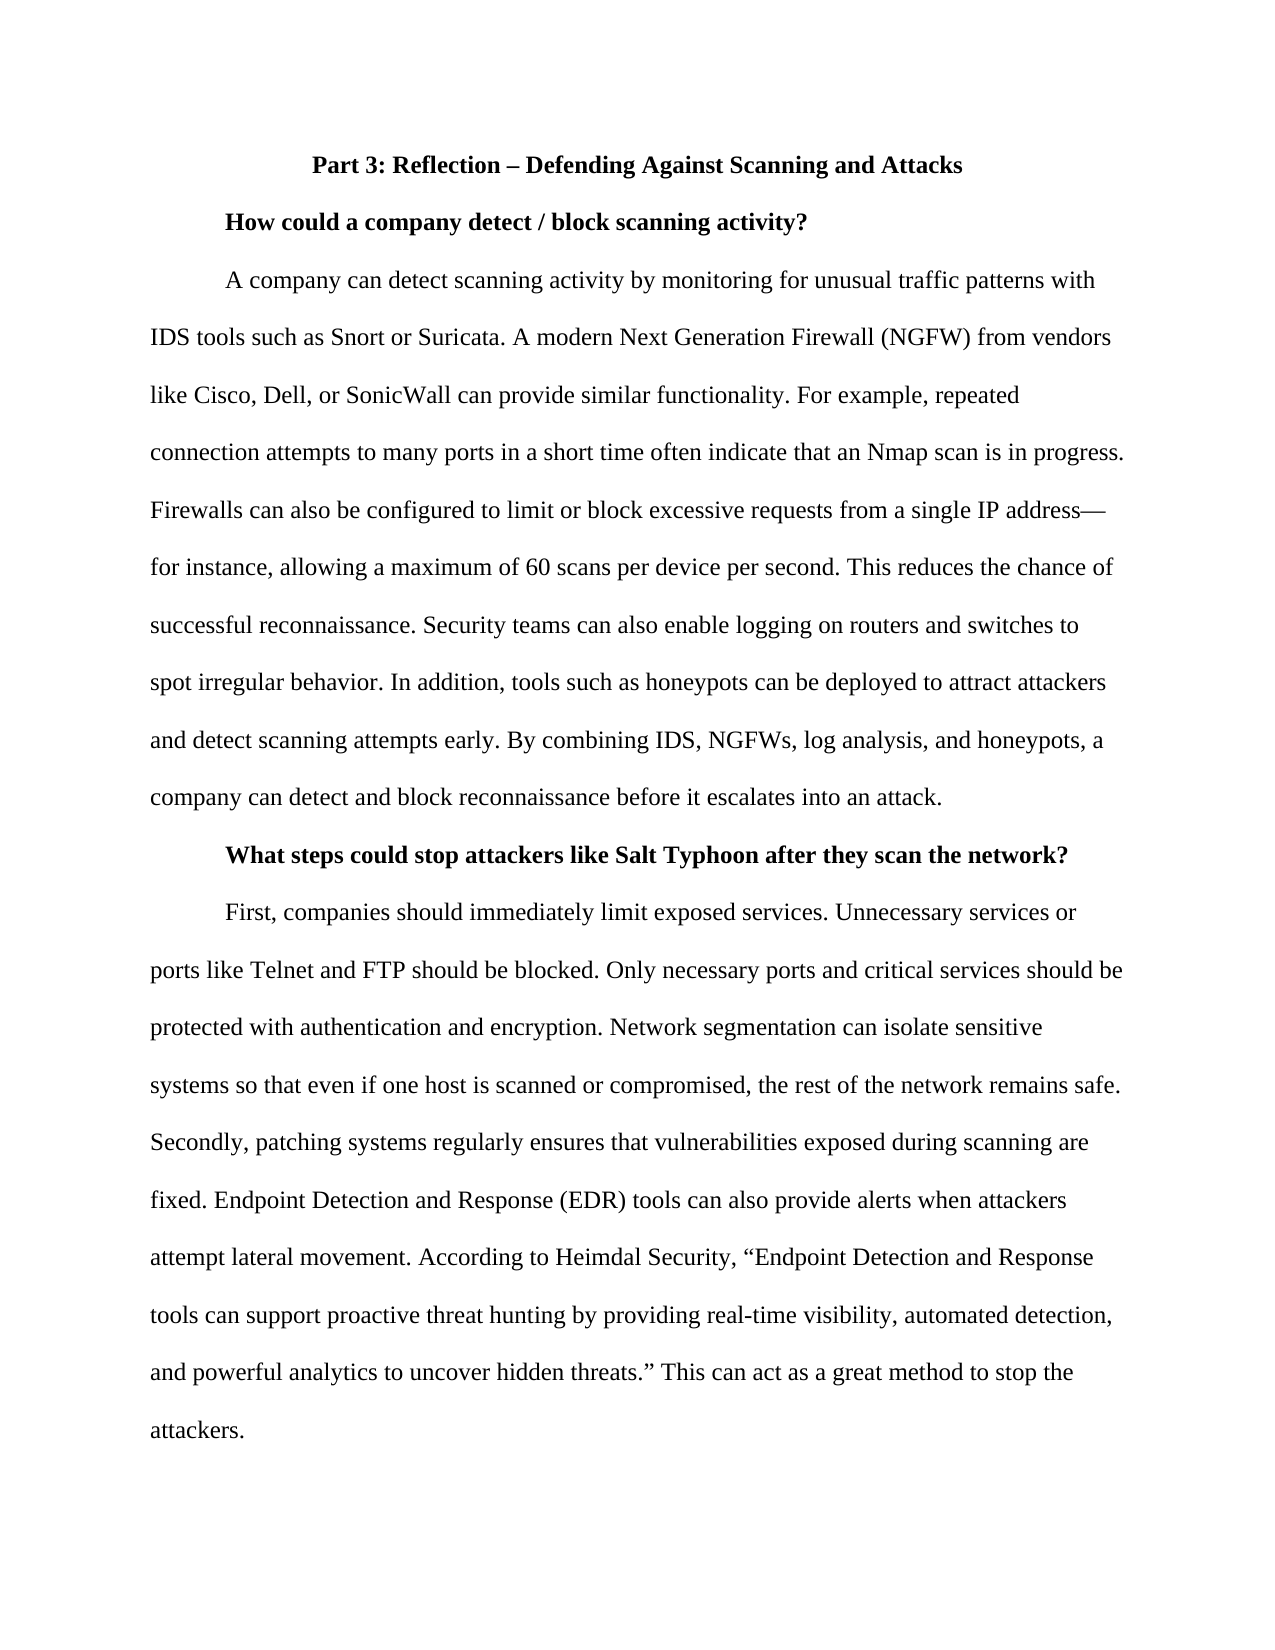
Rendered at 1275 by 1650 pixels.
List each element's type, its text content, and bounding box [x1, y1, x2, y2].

text What steps could stop attackers like Salt Typhoon after they scan the network? [150, 840, 1125, 869]
text Part 3: Reflection – Defending Against Scanning and Attacks [150, 150, 1125, 179]
text First, companies should immediately limit exposed services. Unnecessary services or ports like Telnet and FTP should be blocked. Only necessary ports and critical services should be protected with authentication and encryption. Network segmentation can isolate sensitive systems so that even if one host is scanned or compromised, the rest of the network remains safe. Secondly, patching systems regularly ensures that vulnerabilities exposed during scanning are fixed. Endpoint Detection and Response (EDR) tools can also provide alerts when attackers attempt lateral movement. According to Heimdal Security, “Endpoint Detection and Response tools can support proactive threat hunting by providing real-time visibility, automated detection, and powerful analytics to uncover hidden threats.” This can act as a great method to stop the attackers. [150, 897, 1125, 1444]
text How could a company detect / block scanning activity? A company can detect scanning activity by monitoring for unusual traffic patterns with IDS tools such as Snort or Suricata. A modern Next Generation Firewall (NGFW) from vendors like Cisco, Dell, or SonicWall can provide similar functionality. For example, repeated connection attempts to many ports in a short time often indicate that an Nmap scan is in progress. Firewalls can also be configured to limit or block excessive requests from a single IP address—for instance, allowing a maximum of 60 scans per device per second. This reduces the chance of successful reconnaissance. Security teams can also enable logging on routers and switches to spot irregular behavior. In addition, tools such as honeypots can be deployed to attract attackers and detect scanning attempts early. By combining IDS, NGFWs, log analysis, and honeypots, a company can detect and block reconnaissance before it escalates into an attack. [150, 207, 1125, 811]
